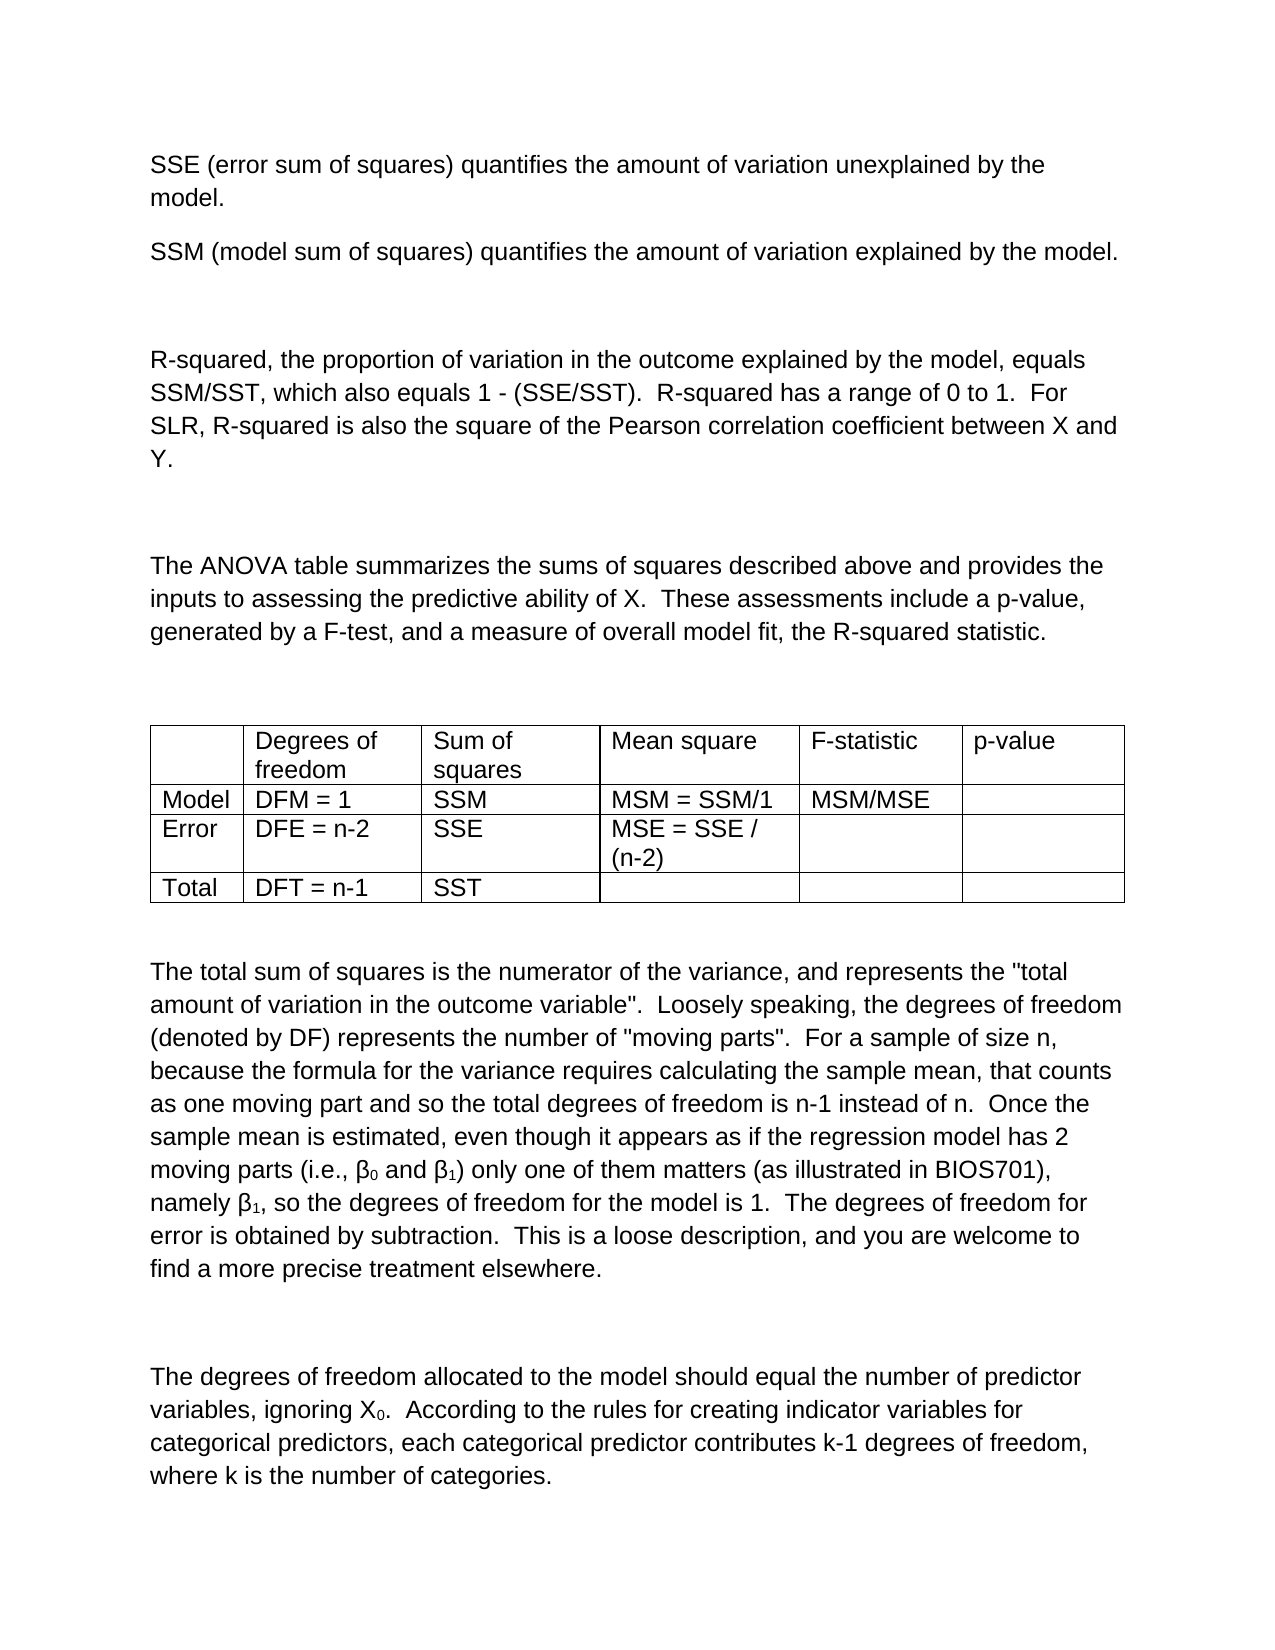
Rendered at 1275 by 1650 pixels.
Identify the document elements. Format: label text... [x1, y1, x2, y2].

table_cell MSE = SSE / (n-2) [601, 815, 799, 872]
table_cell Total [151, 873, 243, 902]
text The ANOVA table summarizes the sums of squares described above and provides the inputs to assessing the predictive ability of X. These assessments include a p-value, generated by a F-test, and a measure of overall model fit, the R-squared statistic. [150, 551, 1125, 646]
table_cell DFM = 1 [244, 785, 421, 813]
table_header Sum of squares [422, 726, 599, 784]
table_cell MSM = SSM/1 [601, 785, 799, 813]
table_header [151, 726, 243, 784]
table_cell SSM [422, 785, 599, 813]
table_cell DFE = n-2 [244, 815, 421, 872]
table_cell [963, 873, 1124, 902]
table_cell [601, 873, 799, 902]
text The total sum of squares is the numerator of the variance, and represents the "total amount of variation in the outcome variable". Loosely speaking, the degrees of freedom (denoted by DF) represents the number of "moving parts". For a sample of size n, because the formula for the variance requires calculating the sample mean, that counts as one moving part and so the total degrees of freedom is n-1 instead of n. Once the sample mean is estimated, even though it appears as if the regression model has 2 moving parts (i.e., β0 and β1) only one of them matters (as illustrated in BIOS701), namely β1, so the degrees of freedom for the model is 1. The degrees of freedom for error is obtained by subtraction. This is a loose description, and you are welcome to find a more precise treatment elsewhere. [150, 957, 1125, 1283]
text The degrees of freedom allocated to the model should equal the number of predictor variables, ignoring X0. According to the rules for creating indicator variables for categorical predictors, each categorical predictor contributes k-1 degrees of freedom, where k is the number of categories. [150, 1362, 1125, 1489]
table_header F-statistic [800, 726, 962, 784]
table_header Degrees of freedom [244, 726, 421, 784]
table_cell [800, 873, 962, 902]
text R-squared, the proportion of variation in the outcome explained by the model, equals SSM/SST, which also equals 1 - (SSE/SST). R-squared has a range of 0 to 1. For SLR, R-squared is also the square of the Pearson correlation coefficient between X and Y. [150, 344, 1125, 472]
table_header Mean square [601, 726, 799, 784]
table_header p-value [963, 726, 1124, 784]
table_cell SSE [422, 815, 599, 872]
table_cell DFT = n-1 [244, 873, 421, 902]
table_cell Error [151, 815, 243, 872]
table_cell [963, 815, 1124, 872]
table_cell [800, 815, 962, 872]
table_cell MSM/MSE [800, 785, 962, 813]
table_cell SST [422, 873, 599, 902]
table_cell Model [151, 785, 243, 813]
text SSE (error sum of squares) quantifies the amount of variation unexplained by the model. [150, 150, 1125, 212]
table_cell [963, 785, 1124, 813]
text SSM (model sum of squares) quantifies the amount of variation explained by the model. [150, 237, 1125, 266]
